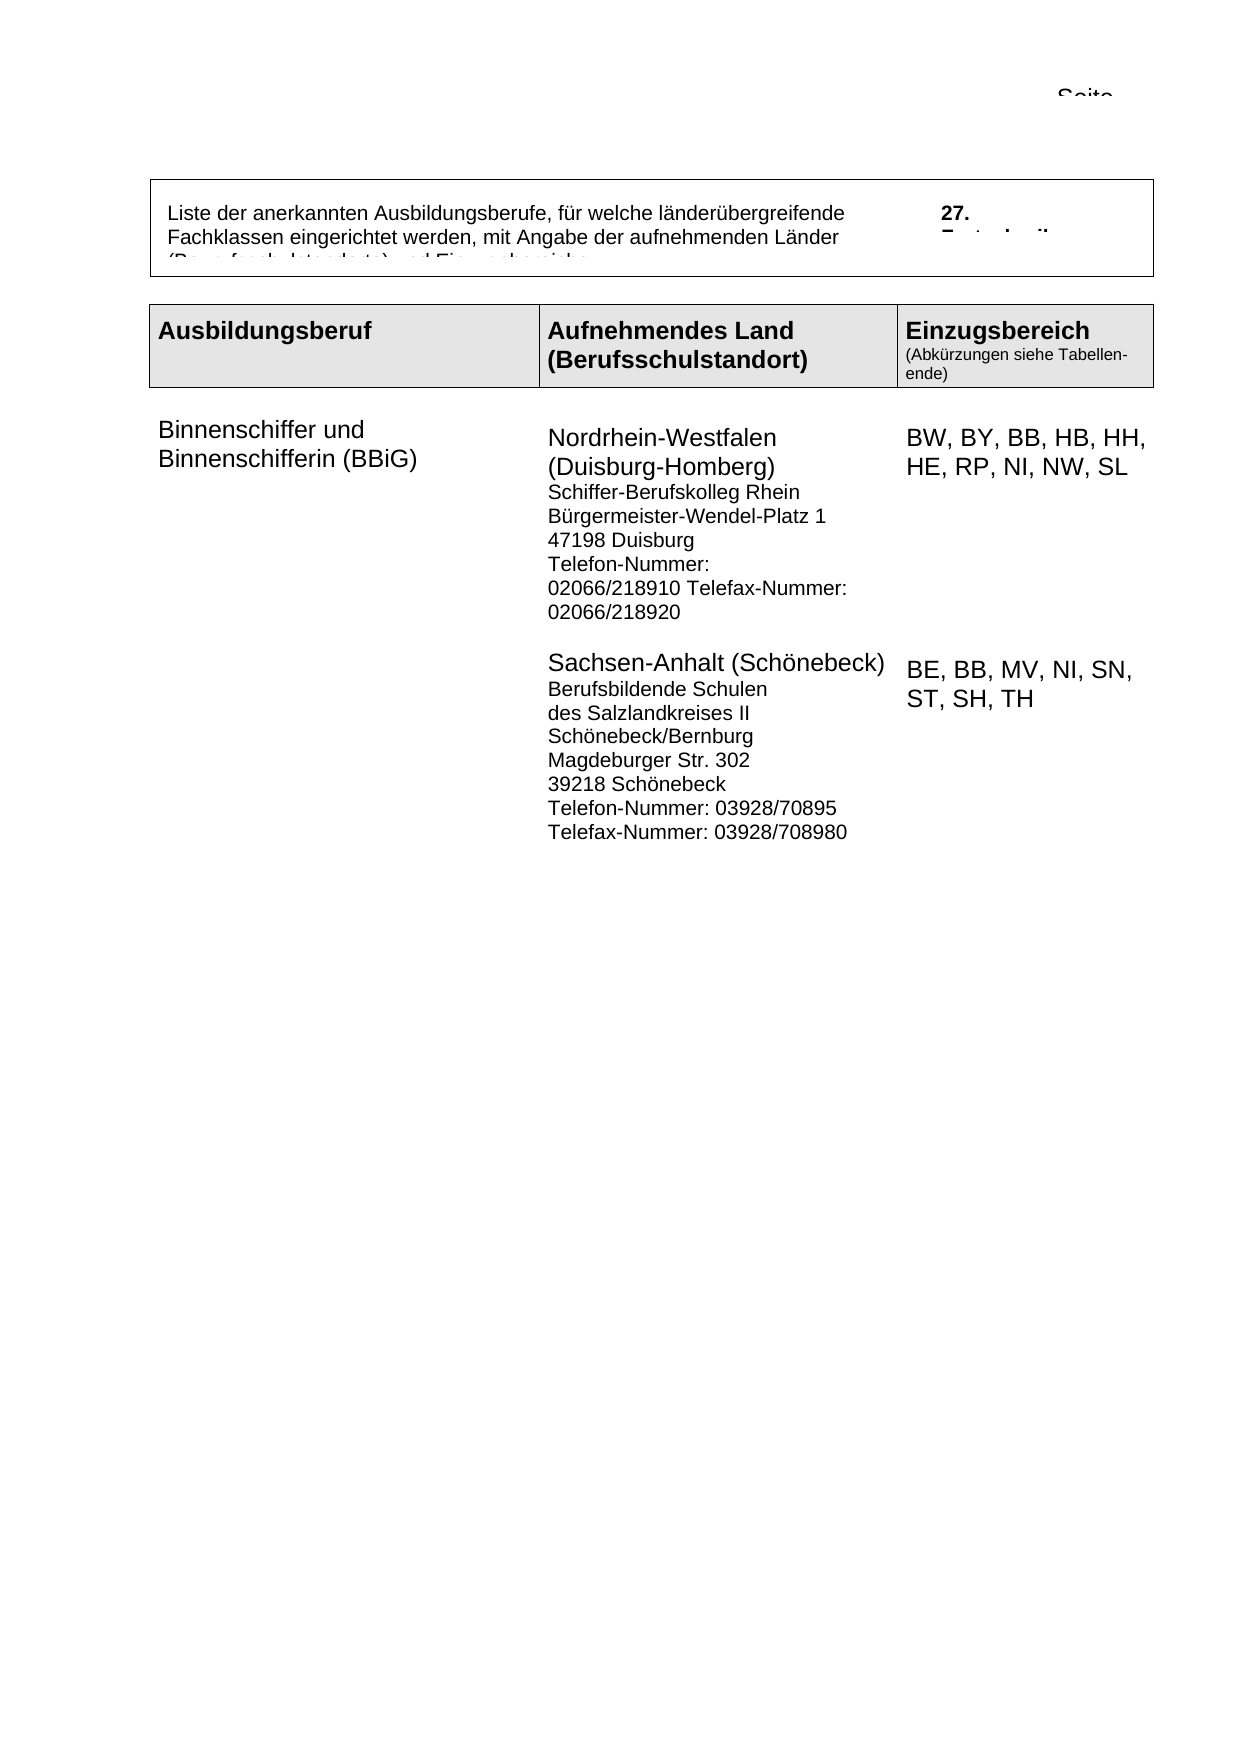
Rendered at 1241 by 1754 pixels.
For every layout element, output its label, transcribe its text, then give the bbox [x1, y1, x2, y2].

text Telefon-Nummer: 02066/218910 Telefax-Nummer: 02066/218920 [548, 552, 849, 624]
text Sachsen-Anhalt (Schönebeck) [548, 648, 888, 676]
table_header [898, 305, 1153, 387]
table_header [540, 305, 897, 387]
text Nordrhein-Westfalen (Duisburg-Homberg) Schiffer-Berufskolleg Rhein Bürgermeister-Wendel-Platz 1 [548, 423, 827, 528]
subtitle BW, BY, BB, HB, HH, HE, RP, NI, NW, SL [906, 423, 1167, 480]
text Binnenschiffer und Binnenschifferin (BBiG) [158, 415, 420, 473]
subtitle BE, BB, MV, NI, SN, ST, SH, TH [906, 655, 1135, 712]
text Telefon-Nummer: 03928/70895 Telefax-Nummer: 03928/708980 [548, 796, 852, 844]
text Berufsbildende Schulen des Salzlandkreises II Schönebeck/Bernburg Magdeburger Str. 302 [548, 676, 770, 772]
text 39218 Schönebeck [548, 772, 888, 796]
text 47198 Duisburg [548, 528, 799, 552]
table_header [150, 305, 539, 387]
